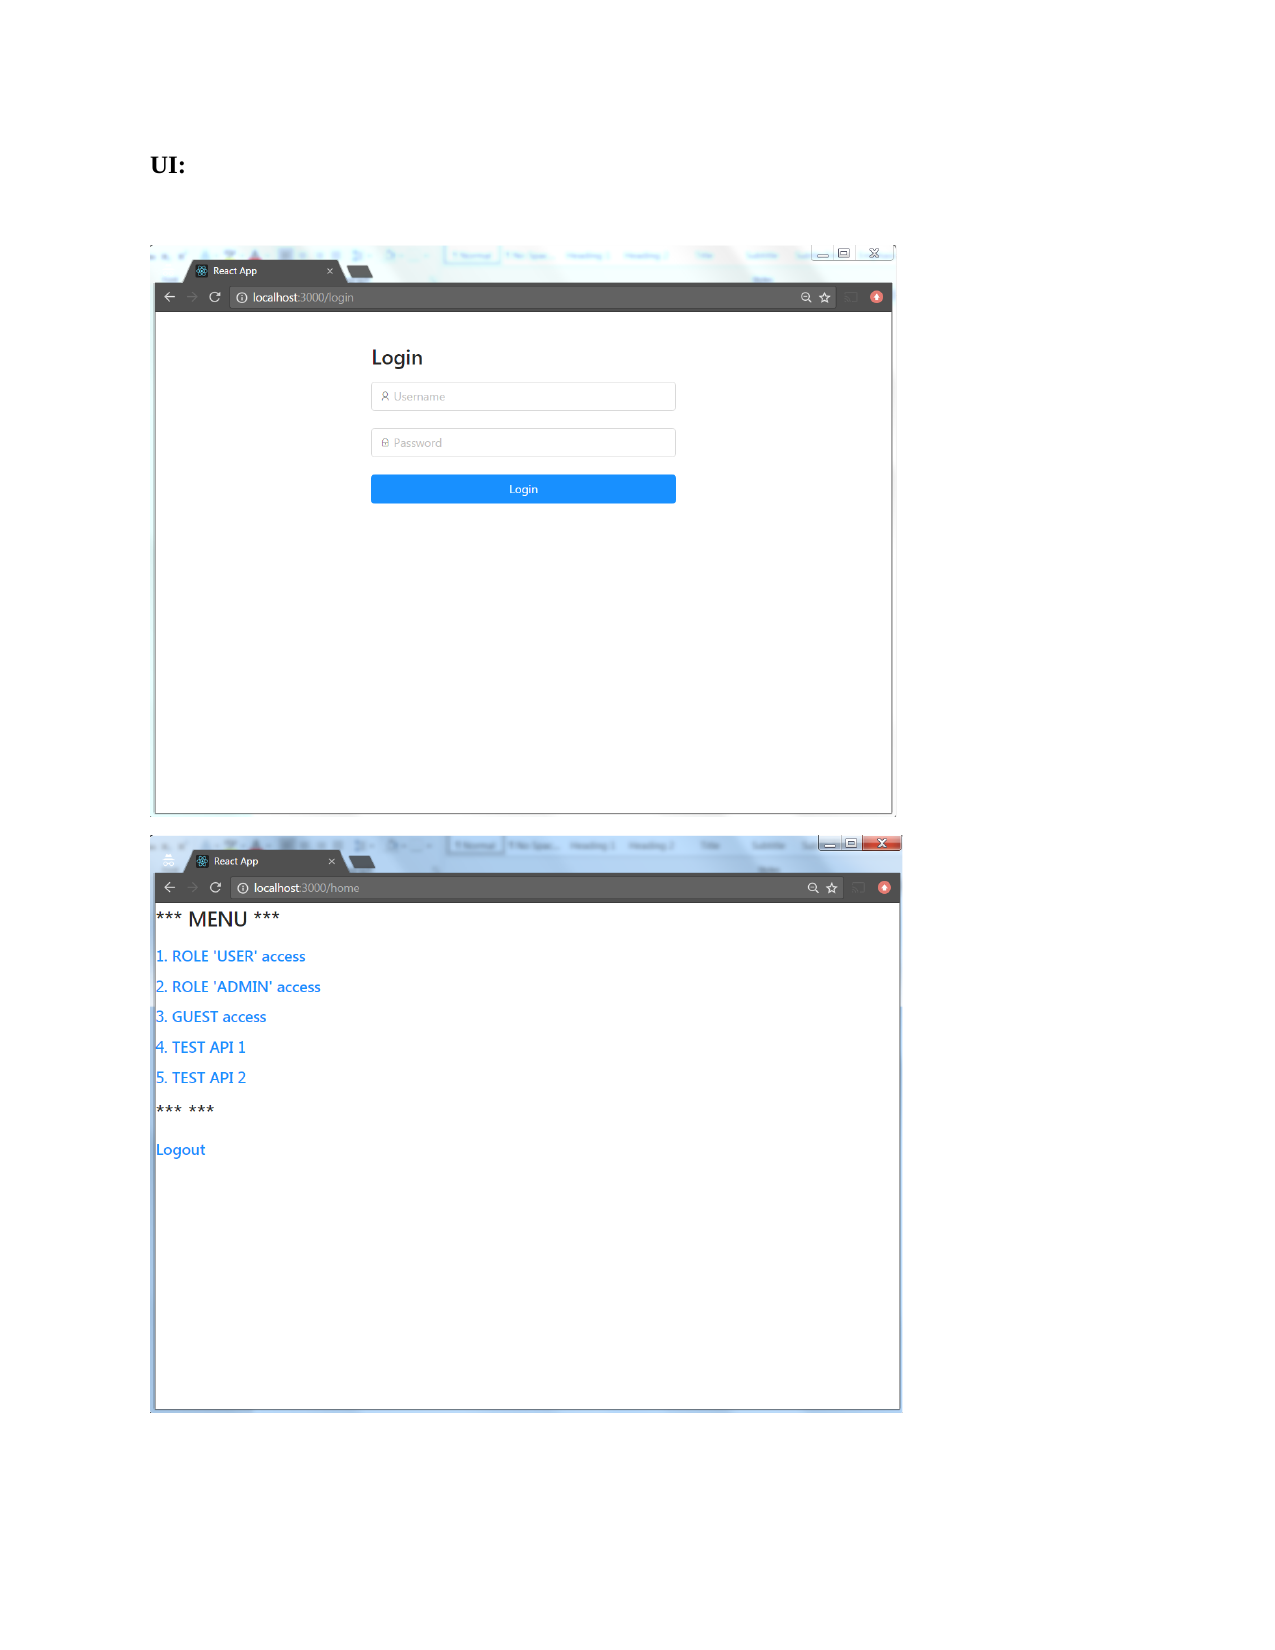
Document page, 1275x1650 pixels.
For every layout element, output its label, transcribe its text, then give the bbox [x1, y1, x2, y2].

text UI: [150, 150, 1125, 179]
picture [150, 835, 903, 1413]
picture [150, 245, 897, 817]
